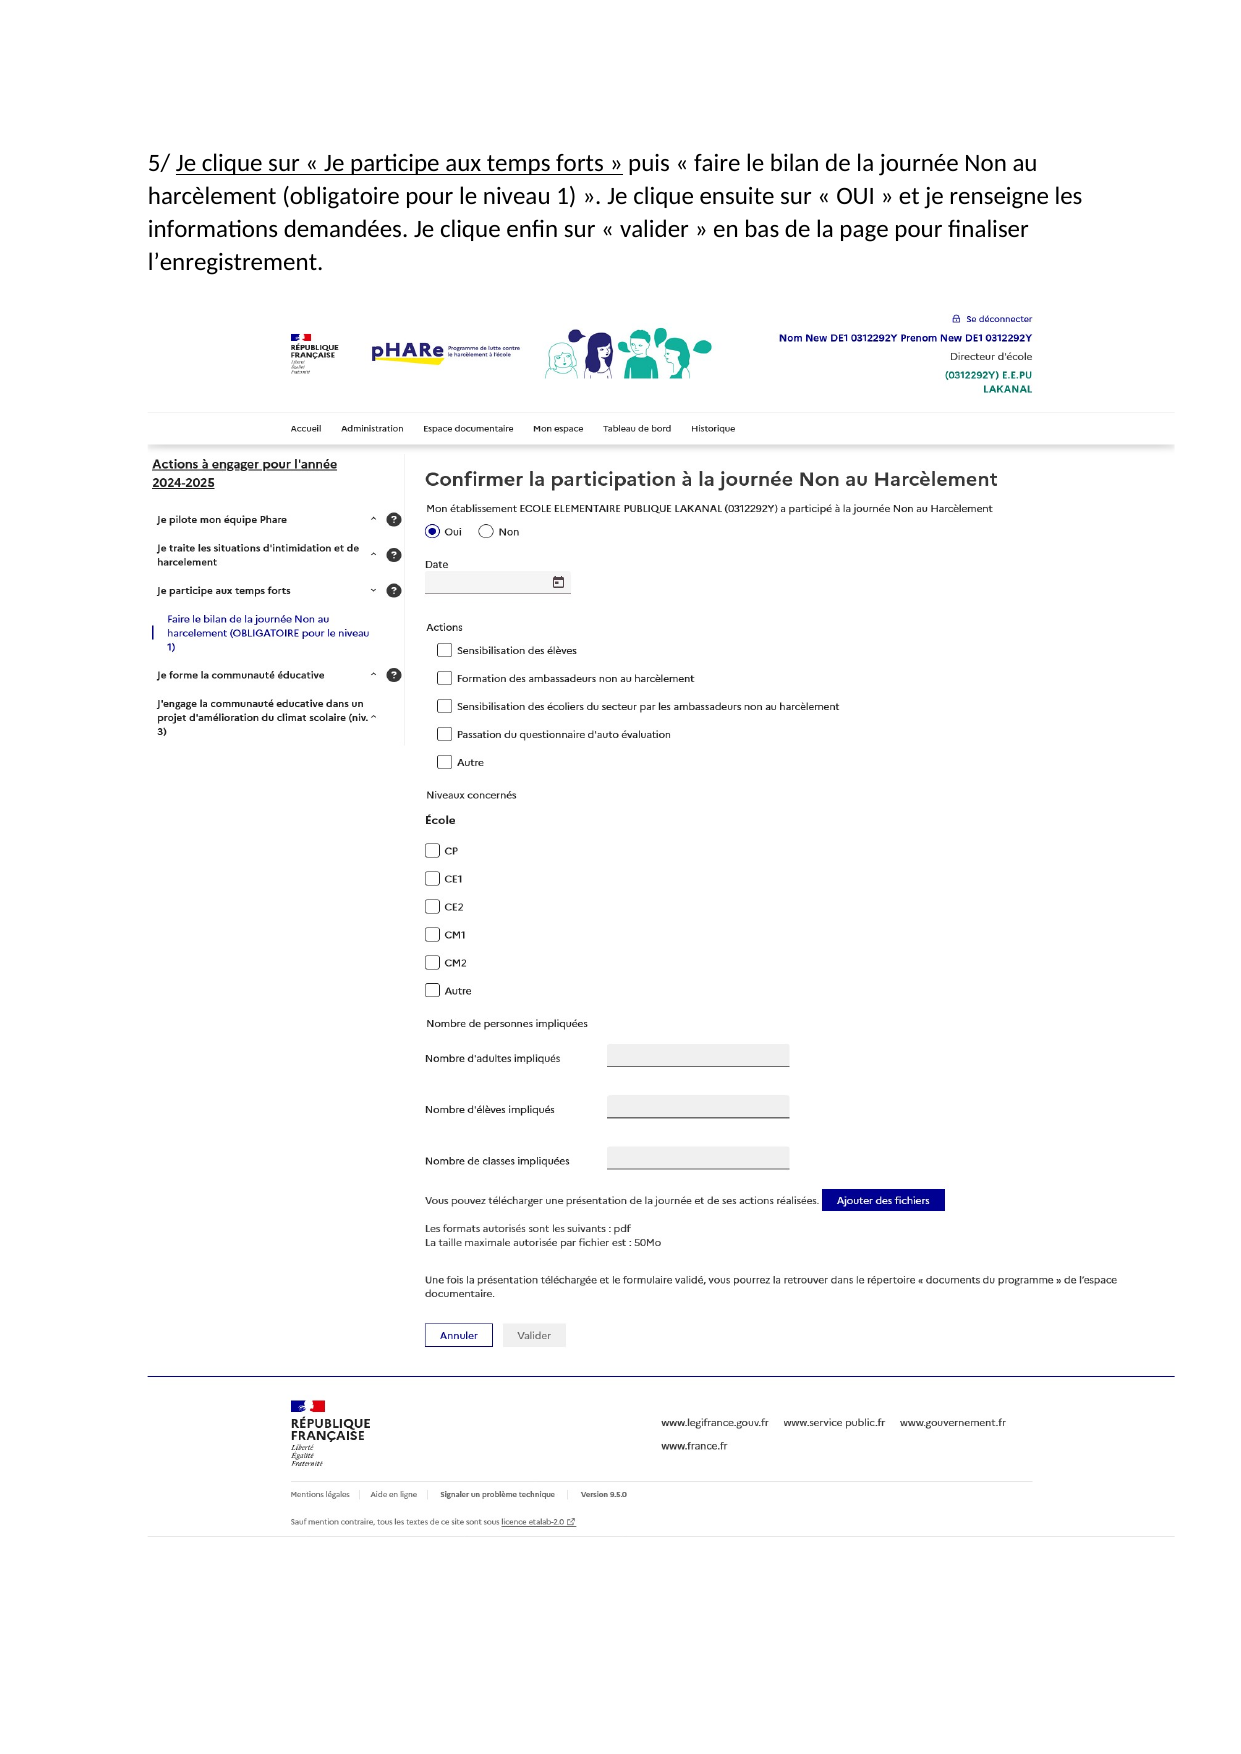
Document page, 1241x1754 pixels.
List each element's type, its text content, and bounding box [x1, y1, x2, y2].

text 5/ Je clique sur « Je participe aux temps forts » puis « faire le bilan de la journée Non au harcèlement (obligatoire pour le niveau 1) ». Je clique ensuite sur « OUI » et je renseigne les informations demandées. Je clique enfin sur « valider » en bas de la page pour finaliser l’enregistrement. [148, 148, 1093, 277]
picture [147, 296, 1175, 1537]
